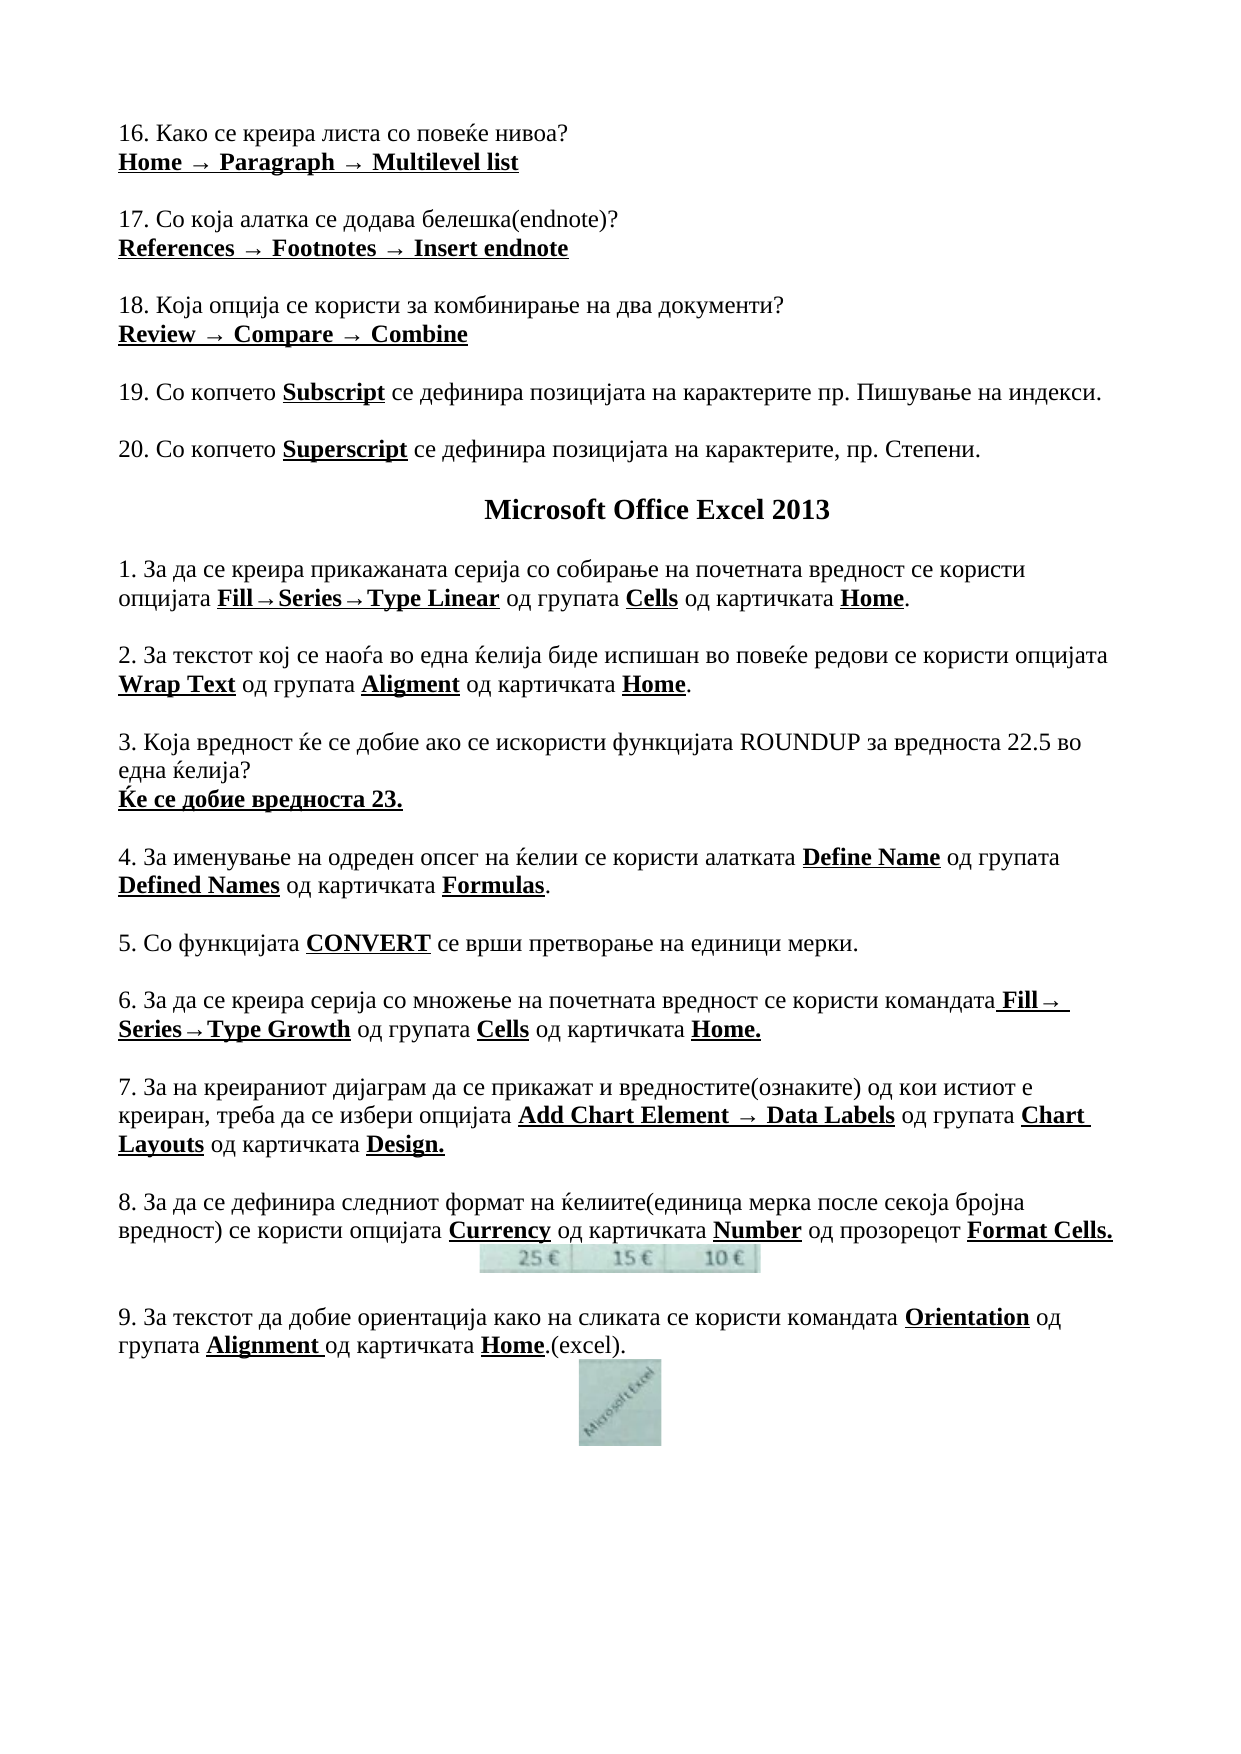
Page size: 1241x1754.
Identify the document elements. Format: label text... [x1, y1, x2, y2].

text 4. За именување на одреден опсег на ќелии се користи алатката Define Name од групата Defined Names од картичката Formulas. [118, 842, 1122, 899]
text 1. За да се креира прикажаната серија со собирање на почетната вредност се користи опцијата Fill→Series→Type Linear од групата Cells од картичката Home. [118, 554, 1122, 612]
text 19. Со копчето Subscript се дефинира позицијата на карактерите пр. Пишување на индекси. [118, 377, 1122, 406]
text Microsoft Office Excel 2013 [192, 492, 1122, 525]
text 8. За да се дефинира следниот формат на ќелиите(единица мерка после секоја бројна вредност) се користи опцијата Currency од картичката Number од прозорецот Format Cells. [118, 1187, 1122, 1244]
picture [479, 1244, 761, 1273]
text Review → Compare → Combine [118, 319, 1122, 348]
text 7. За на креираниот дијаграм да се прикажат и вредностите(ознаките) од кои истиот е креиран, треба да се избери опцијата Add Chart Element → Data Labels од групата Chart Layouts од картичката Design. [118, 1072, 1122, 1158]
text 20. Со копчето Superscript се дефинира позицијата на карактерите, пр. Степени. [118, 434, 1122, 463]
text 6. За да се креира серија со множење на почетната вредност се користи командата Fill→ Series→Type Growth од групата Cells од картичката Home. [118, 985, 1122, 1043]
picture [578, 1359, 662, 1446]
text 5. Со функцијата CONVERT се врши претворање на единици мерки. [118, 928, 1122, 957]
text 17. Со која алатка се додава белешка(endnote)? [118, 204, 1122, 233]
text Home → Paragraph → Multilevel list [118, 147, 1122, 176]
text Ќе се добие вредноста 23. [118, 784, 1122, 813]
text 3. Која вредност ќе се добие ако се искористи функцијата ROUNDUP за вредноста 22.5 во една ќелија? [118, 727, 1122, 784]
text 9. За текстот да добие ориентација како на сликата се користи командата Orientation од групата Alignment од картичката Home.(excel). [118, 1302, 1122, 1359]
text 18. Која опција се користи за комбинирање на два документи? [118, 291, 1122, 319]
text References → Footnotes → Insert endnote [118, 233, 1122, 262]
text 16. Како се креира листа со повеќе нивоа? [118, 118, 1122, 147]
text 2. За текстот кој се наоѓа во една ќелија биде испишан во повеќе редови се користи опцијата Wrap Text од групата Aligment од картичката Home. [118, 640, 1122, 698]
